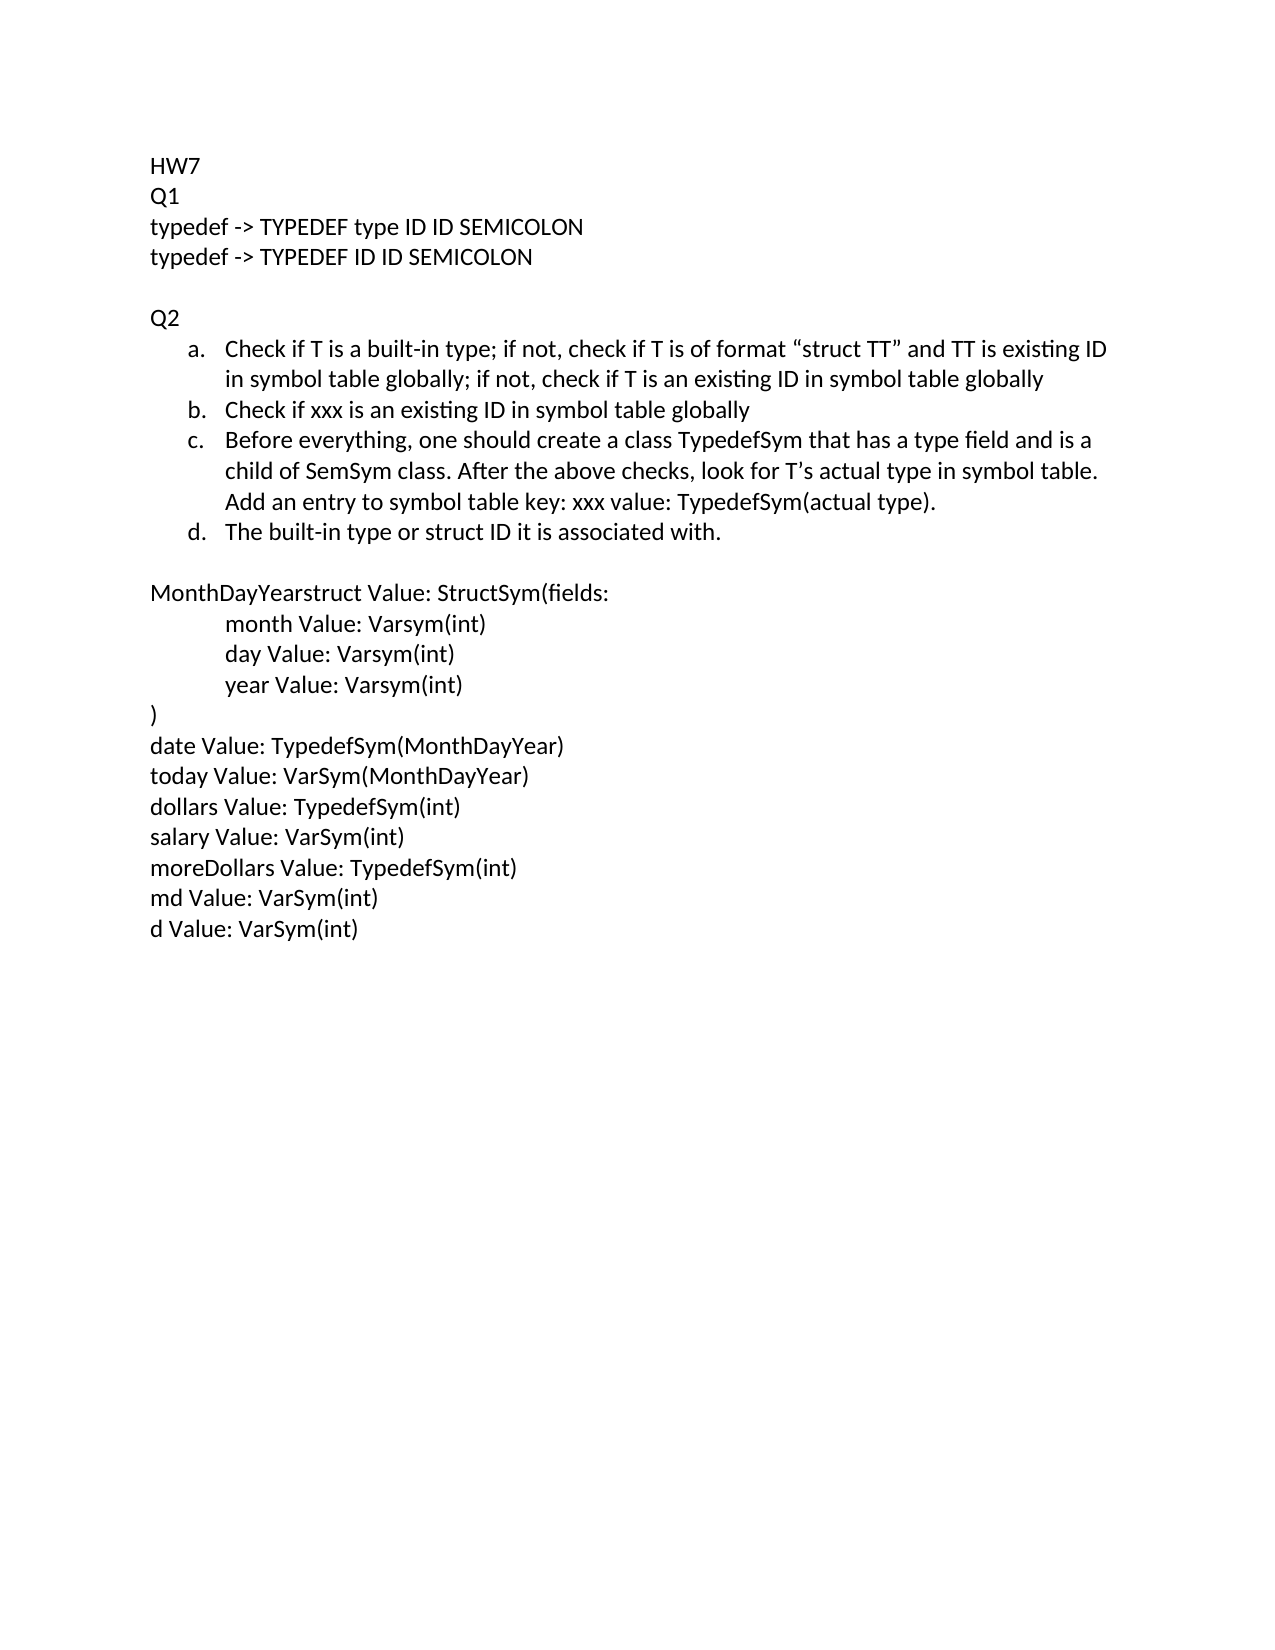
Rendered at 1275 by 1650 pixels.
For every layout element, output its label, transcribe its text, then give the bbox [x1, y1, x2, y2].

text day Value: Varsym(int) [150, 638, 1125, 669]
list Check if xxx is an existing ID in symbol table globally [187, 394, 1125, 425]
text typedef -> TYPEDEF type ID ID SEMICOLON [150, 211, 1125, 242]
text HW7 [150, 150, 1125, 181]
text d Value: VarSym(int) [150, 913, 1125, 943]
text Q2 [150, 303, 1125, 333]
list Check if T is a built-in type; if not, check if T is of format “struct TT” and TT is existing ID in symbol table globally; if not, check if T is an existing ID in symbol table globally [187, 333, 1125, 394]
text Q1 [150, 181, 1125, 211]
text moreDollars Value: TypedefSym(int) [150, 852, 1125, 882]
text salary Value: VarSym(int) [150, 821, 1125, 852]
text ) [150, 699, 1125, 730]
text dollars Value: TypedefSym(int) [150, 791, 1125, 821]
list The built-in type or struct ID it is associated with. [187, 516, 1125, 547]
list Before everything, one should create a class TypedefSym that has a type field and is a child of SemSym class. After the above checks, look for T’s actual type in symbol table. Add an entry to symbol table key: xxx value: TypedefSym(actual type). [187, 425, 1125, 516]
text typedef -> TYPEDEF ID ID SEMICOLON [150, 242, 1125, 272]
text MonthDayYearstruct Value: StructSym(fields: [150, 577, 1125, 608]
text today Value: VarSym(MonthDayYear) [150, 760, 1125, 791]
text date Value: TypedefSym(MonthDayYear) [150, 730, 1125, 760]
text md Value: VarSym(int) [150, 882, 1125, 913]
text month Value: Varsym(int) [150, 608, 1125, 638]
text year Value: Varsym(int) [150, 669, 1125, 699]
